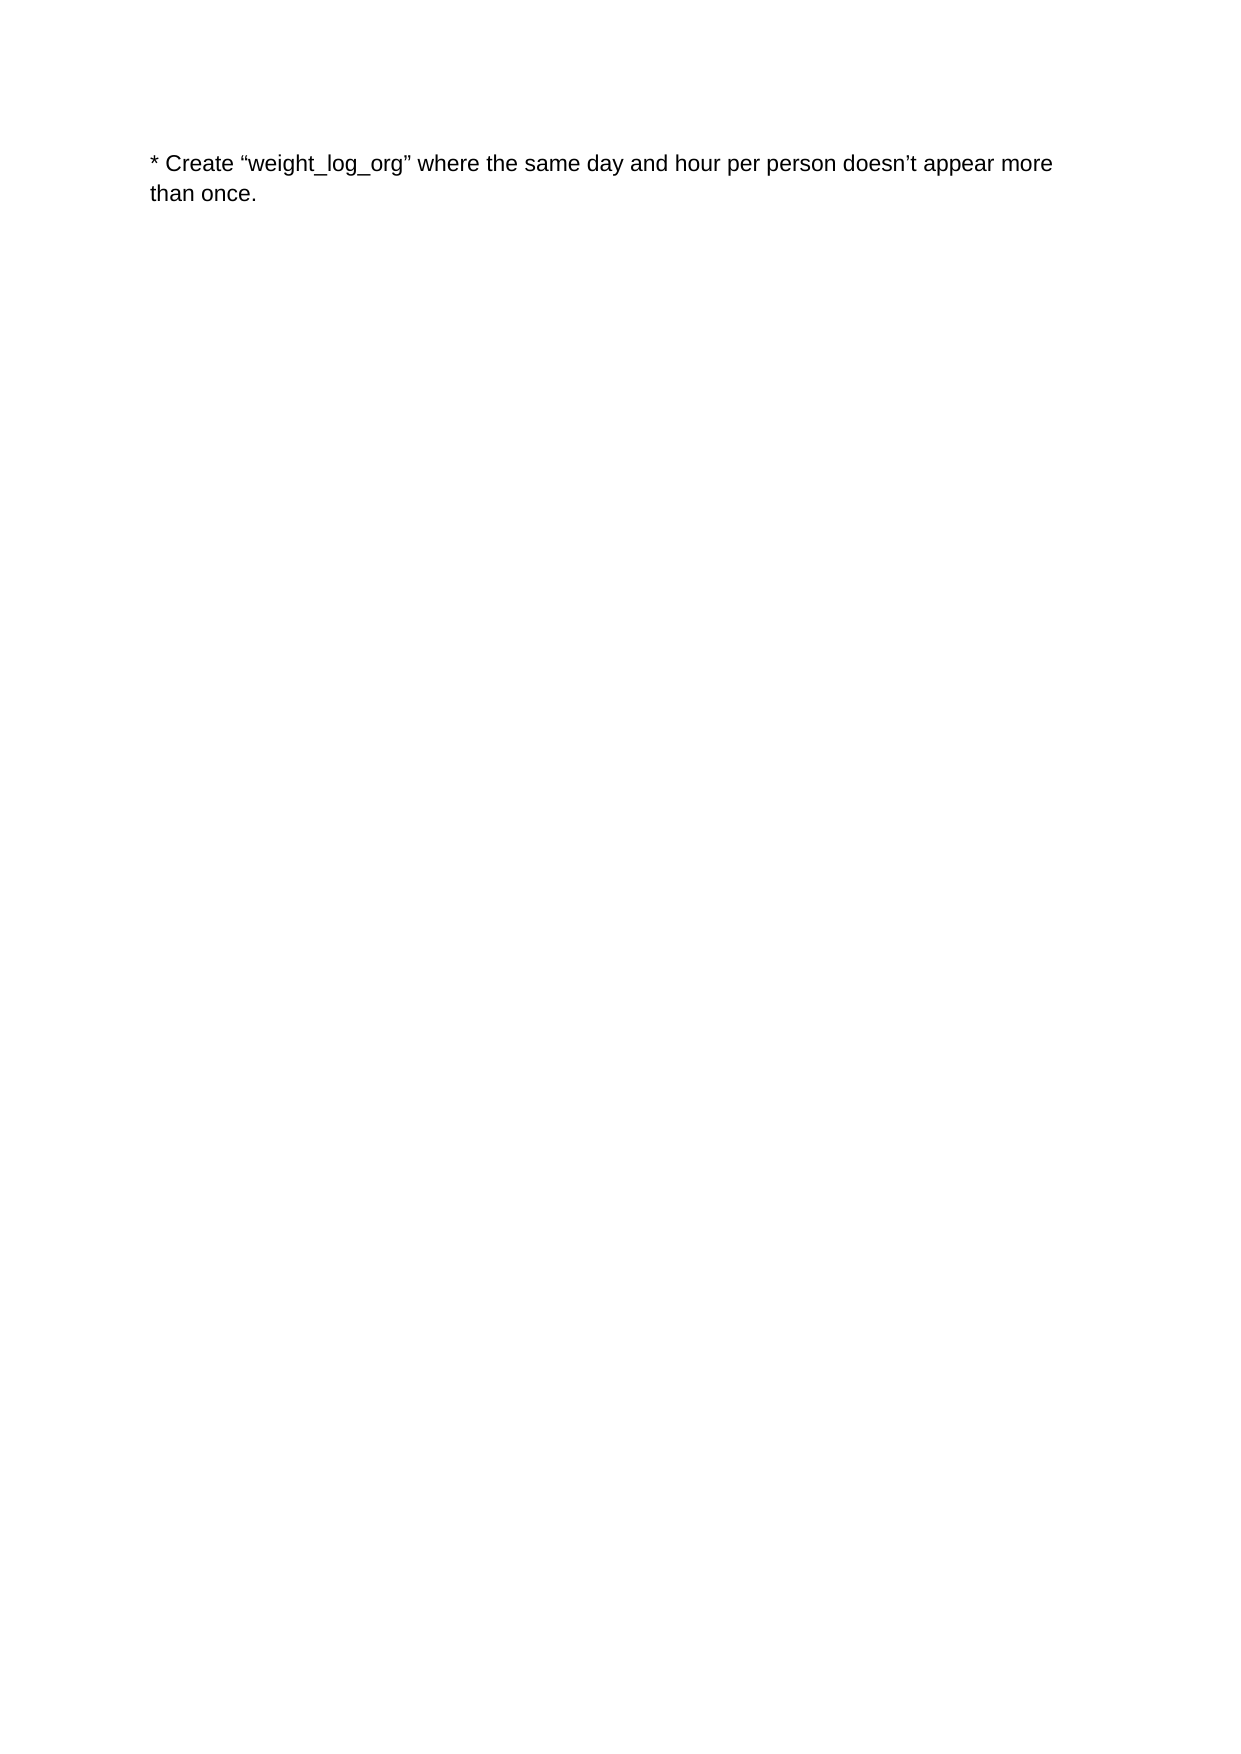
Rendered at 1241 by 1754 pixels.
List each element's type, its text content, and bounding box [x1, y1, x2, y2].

text * Create “weight_log_org” where the same day and hour per person doesn’t appear more than once. [150, 150, 1090, 207]
